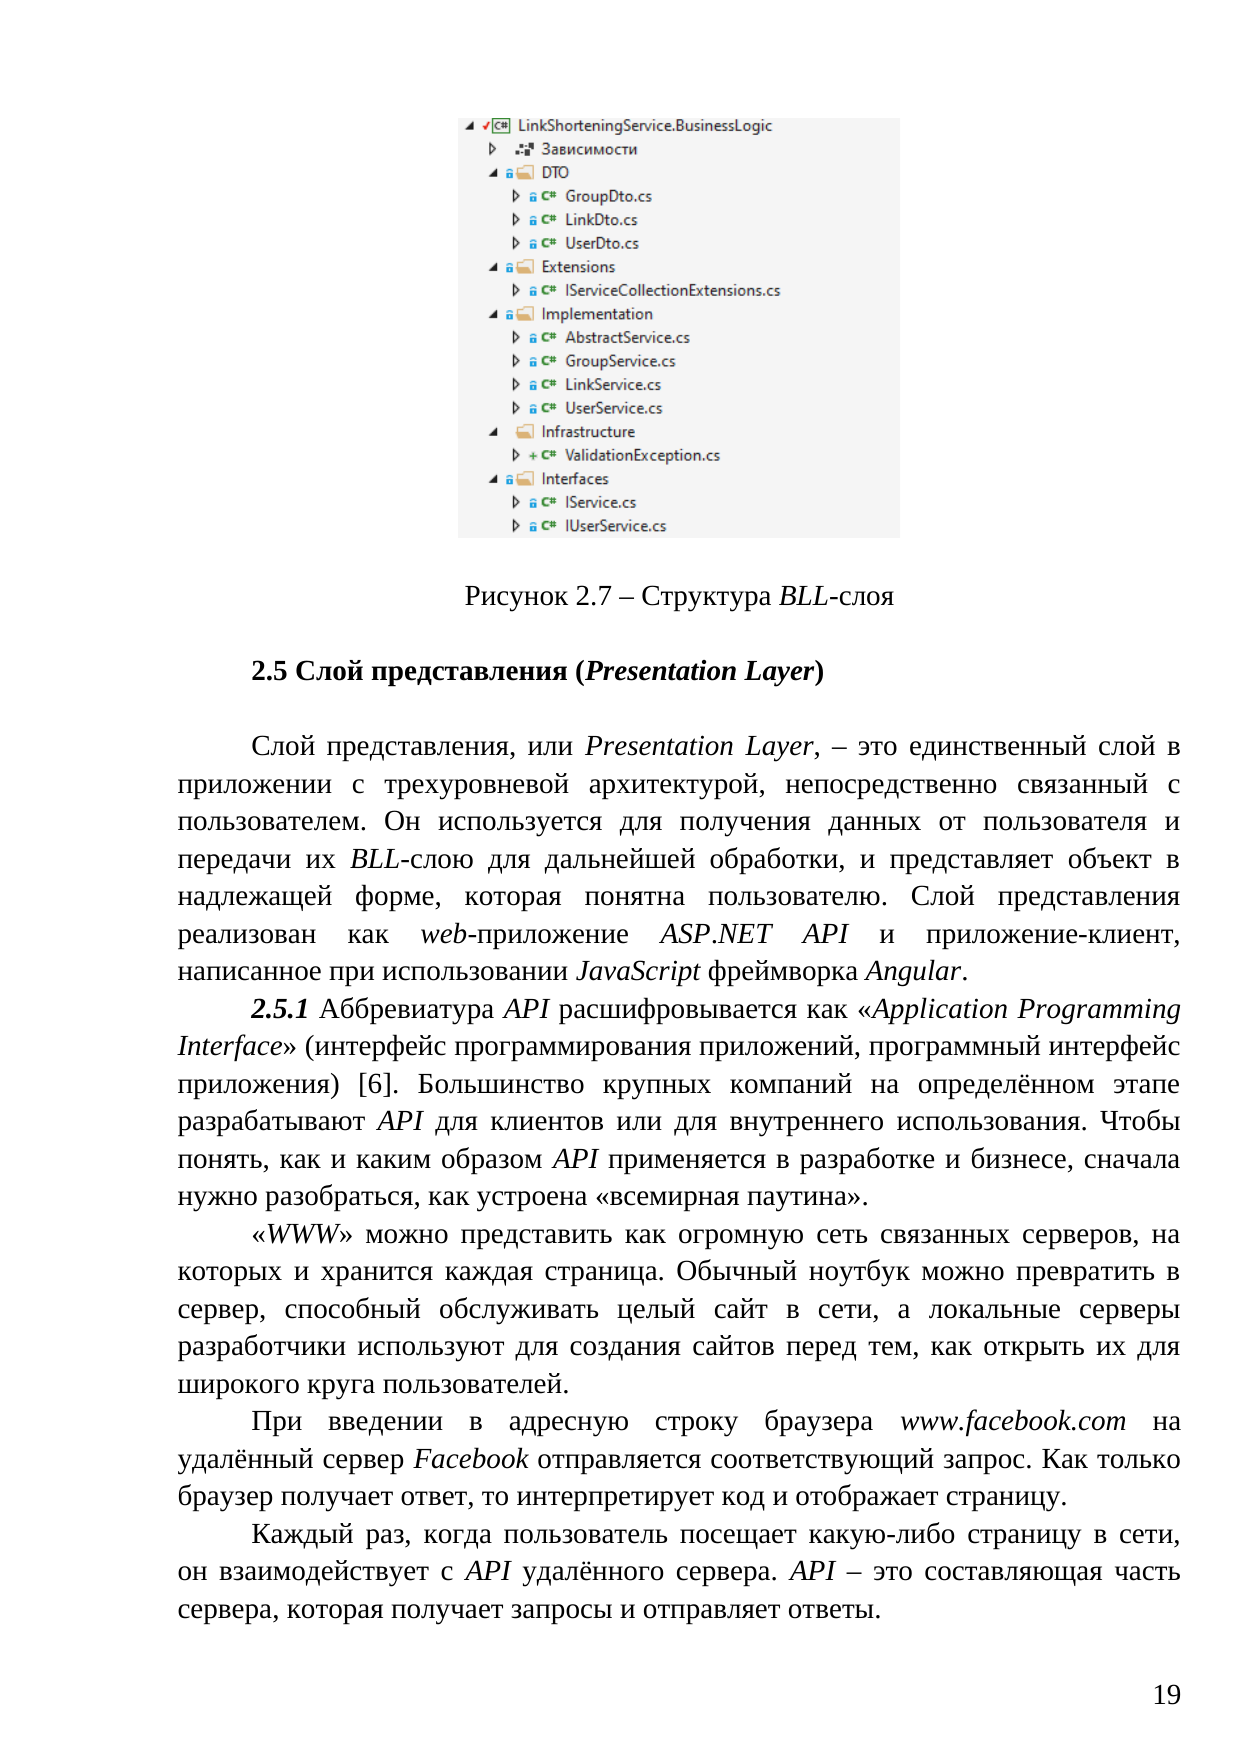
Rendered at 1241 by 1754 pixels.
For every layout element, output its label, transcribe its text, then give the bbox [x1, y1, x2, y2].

subtitle 2.5 Слой представления (Presentation Layer) [177, 651, 1181, 688]
text При введении в адресную строку браузера www.facebook.com на удалённый сервер Facebook отправляется соответствующий запрос. Как только браузер получает ответ, то интерпретирует код и отображает страницу. [177, 1401, 1181, 1513]
text 2.5.1 Аббревиатура API расшифровывается как «Application Programming Interface» (интерфейс программирования приложений, программный интерфейс приложения) [6]. Большинство крупных компаний на определённом этапе разрабатывают API для клиентов или для внутреннего использования. Чтобы понять, как и каким образом API применяется в разработке и бизнесе, сначала нужно разобраться, как устроена «всемирная паутина». [177, 988, 1181, 1213]
picture [458, 118, 901, 538]
text «WWW» можно представить как огромную сеть связанных серверов, на которых и хранится каждая страница. Обычный ноутбук можно превратить в сервер, способный обслуживать целый сайт в сети, а локальные серверы разработчики используют для создания сайтов перед тем, как открыть их для широкого круга пользователей. [177, 1213, 1181, 1401]
text Рисунок 2.7 – Структура BLL-слоя [177, 576, 1181, 613]
text Каждый раз, когда пользователь посещает какую-либо страницу в сети, он взаимодействует с API удалённого сервера. API – это составляющая часть сервера, которая получает запросы и отправляет ответы. [177, 1513, 1181, 1626]
text Слой представления, или Presentation Layer, – это единственный слой в приложении с трехуровневой архитектурой, непосредственно связанный с пользователем. Он используется для получения данных от пользователя и передачи их BLL-слою для дальнейшей обработки, и представляет объект в надлежащей форме, которая понятна пользователю. Слой представления реализован как web-приложение ASP.NET API и приложение-клиент, написанное при использовании JavaScript фреймворка Angular. [177, 726, 1181, 988]
